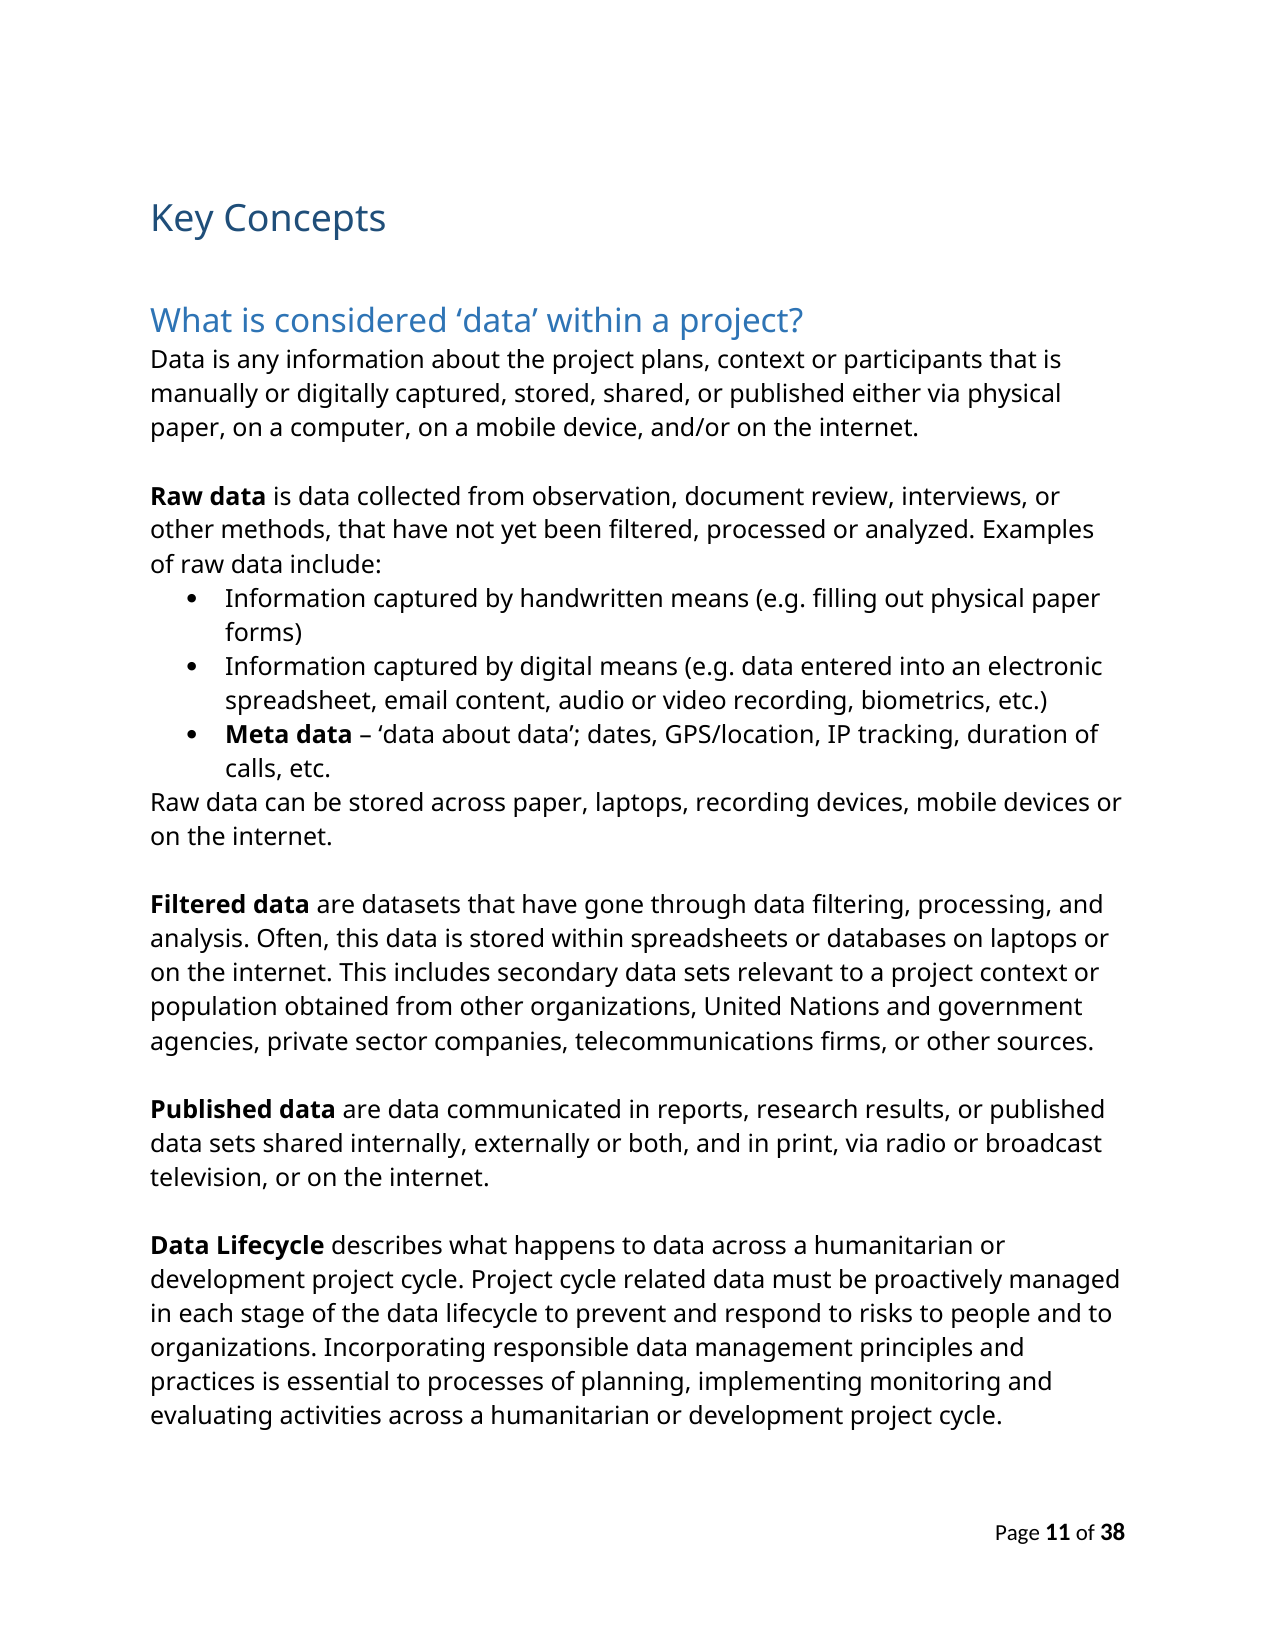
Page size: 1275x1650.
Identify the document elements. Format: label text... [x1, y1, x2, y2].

text Filtered data are datasets that have gone through data filtering, processing, and analysis. Often, this data is stored within spreadsheets or databases on laptops or on the internet. This includes secondary data sets relevant to a project context or population obtained from other organizations, United Nations and government agencies, private sector companies, telecommunications firms, or other sources. [150, 887, 1125, 1057]
text Raw data is data collected from observation, document review, interviews, or other methods, that have not yet been filtered, processed or analyzed. Examples of raw data include: [150, 478, 1125, 580]
text Raw data can be stored across paper, laptops, recording devices, mobile devices or on the internet. [150, 785, 1125, 853]
subtitle What is considered ‘data’ within a project? [150, 296, 1125, 342]
text Data Lifecycle describes what happens to data across a humanitarian or development project cycle. Project cycle related data must be proactively managed in each stage of the data lifecycle to prevent and respond to risks to people and to organizations. Incorporating responsible data management principles and practices is essential to processes of planning, implementing monitoring and evaluating activities across a humanitarian or development project cycle. [150, 1227, 1125, 1432]
subtitle Key Concepts [150, 192, 1125, 243]
list Meta data – ‘data about data’; dates, GPS/location, IP tracking, duration of calls, etc. [187, 717, 1125, 785]
list Information captured by handwritten means (e.g. filling out physical paper forms) [187, 580, 1125, 648]
list Information captured by digital means (e.g. data entered into an electronic spreadsheet, email content, audio or video recording, biometrics, etc.) [187, 648, 1125, 717]
text Data is any information about the project plans, context or participants that is manually or digitally captured, stored, shared, or published either via physical paper, on a computer, on a mobile device, and/or on the internet. [150, 342, 1125, 444]
text Published data are data communicated in reports, research results, or published data sets shared internally, externally or both, and in print, via radio or broadcast television, or on the internet. [150, 1091, 1125, 1193]
